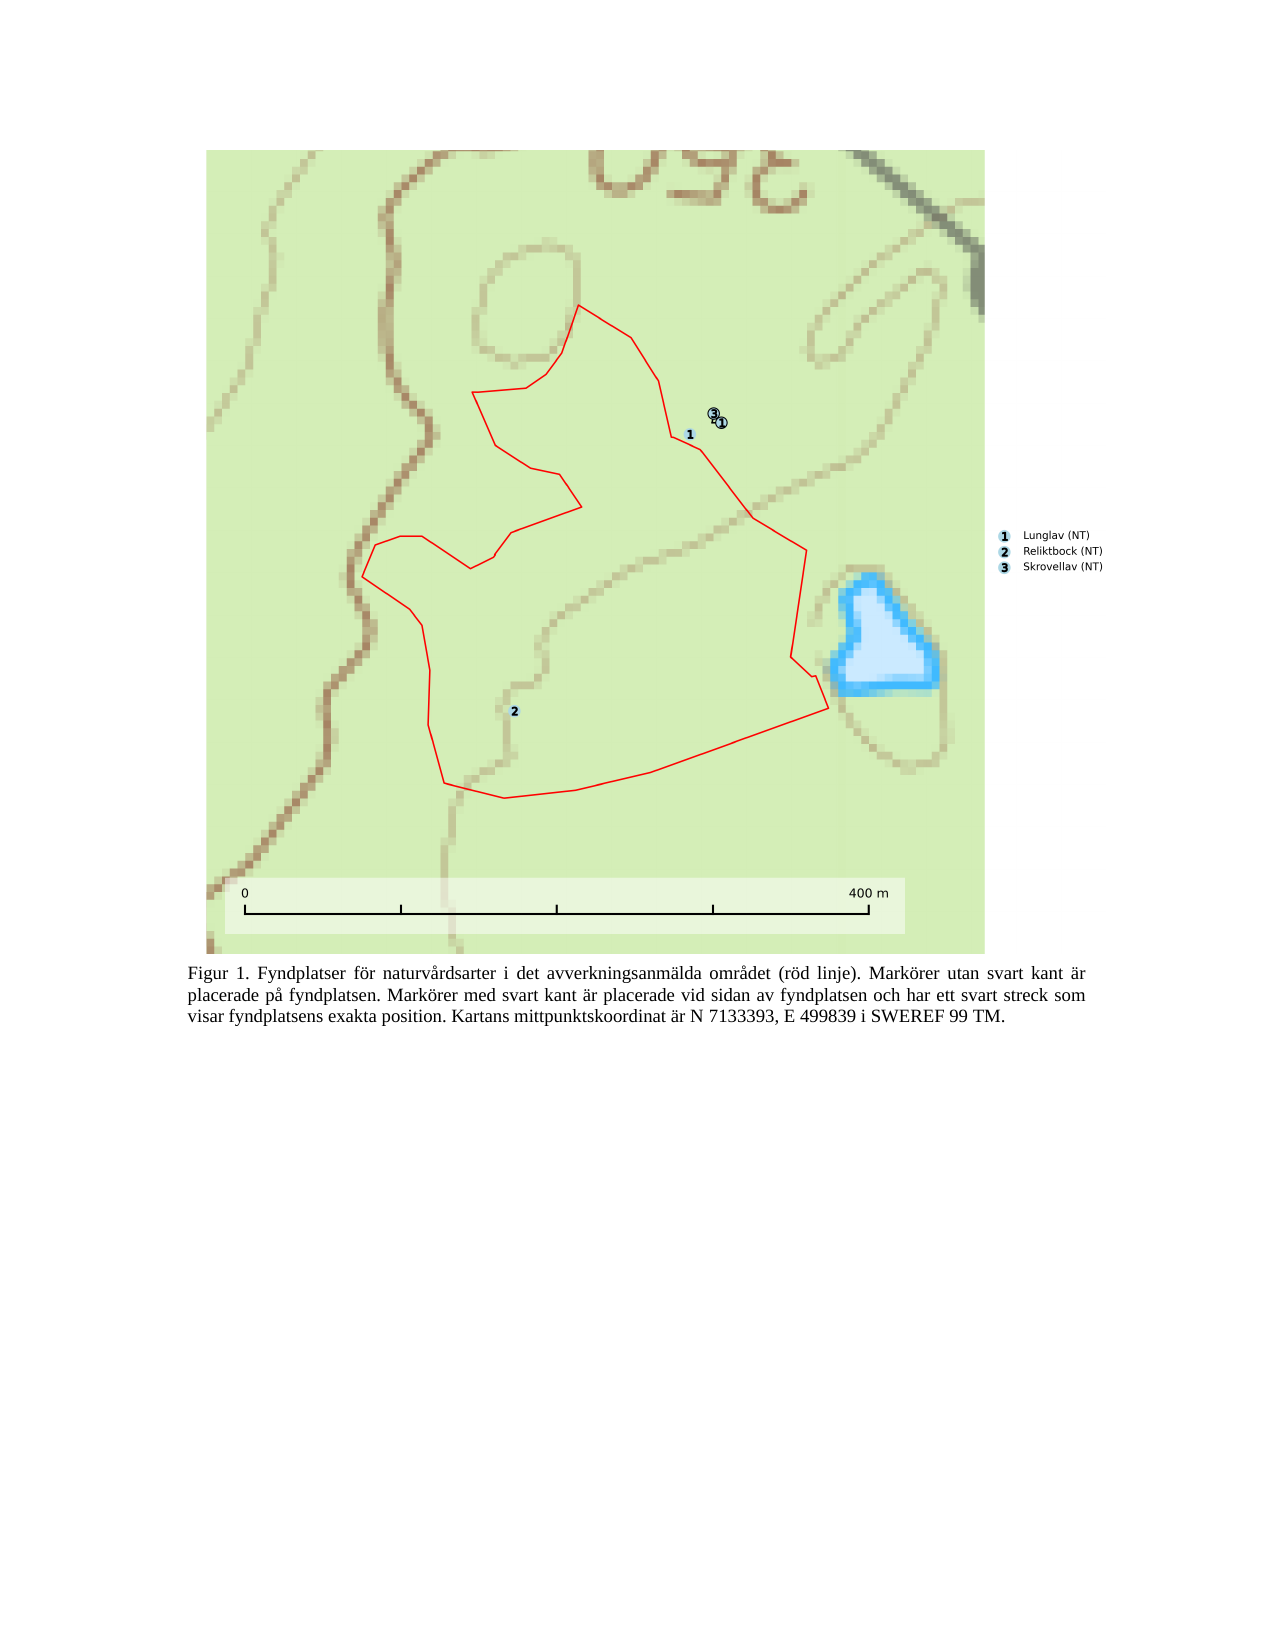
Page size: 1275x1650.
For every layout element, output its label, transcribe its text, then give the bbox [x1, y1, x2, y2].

text Figur 1. Fyndplatser för naturvårdsarter i det avverkningsanmälda området (röd linje). Markörer utan svart kant är placerade på fyndplatsen. Markörer med svart kant är placerade vid sidan av fyndplatsen och har ett svart streck som visar fyndplatsens exakta position. Kartans mittpunktskoordinat är N 7133393, E 499839 i SWEREF 99 TM. [187, 962, 1087, 1027]
picture [206, 150, 1107, 954]
